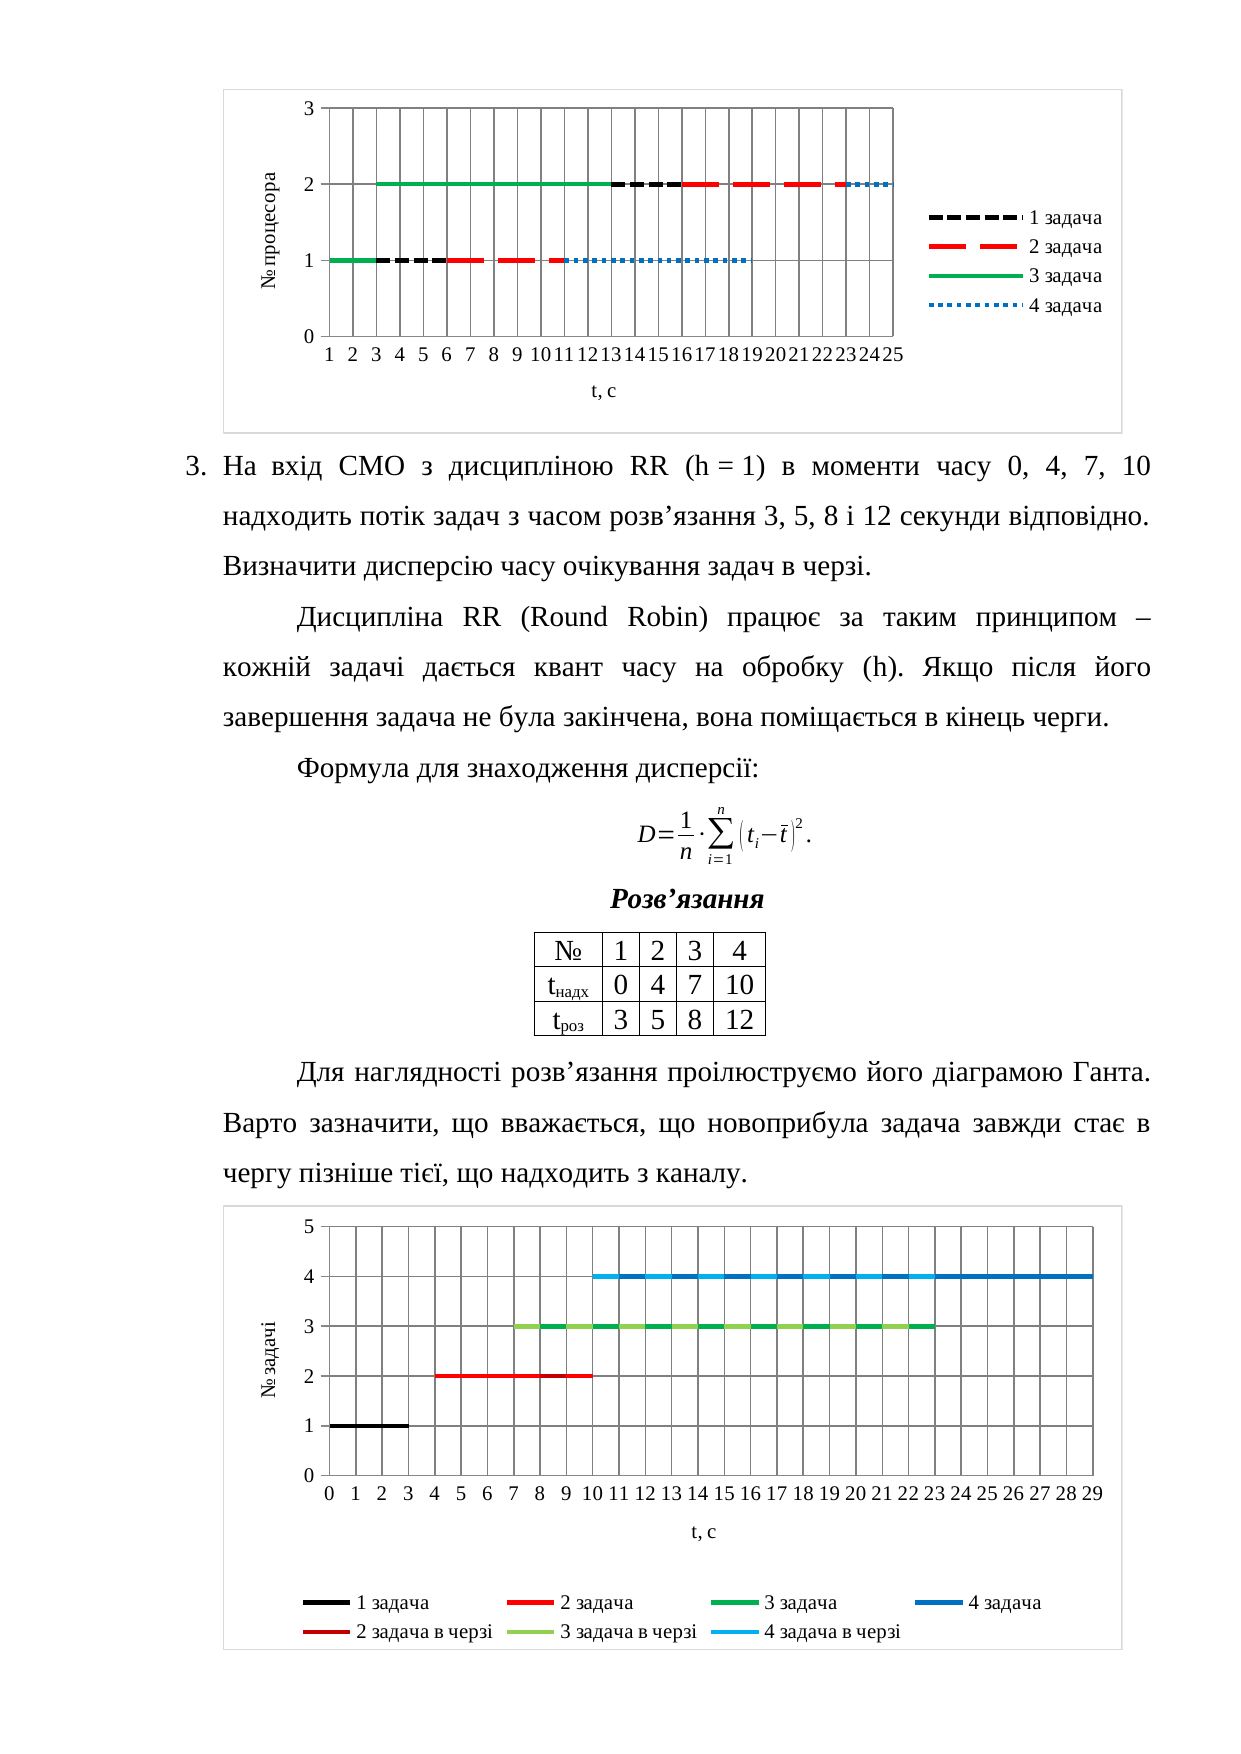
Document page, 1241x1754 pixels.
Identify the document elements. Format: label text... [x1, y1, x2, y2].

table_cell tроз [535, 1002, 602, 1035]
list На вхід СМО з дисципліною RR (h = 1) в моменти часу 0, 4, 7, 10 надходить потік задач з часом розв’язання 3, 5, 8 і 12 секунди відповідно. Визначити дисперсію часу очікування задач в черзі. [185, 448, 1152, 582]
table_cell 5 [640, 1002, 676, 1035]
table_cell tнадх [535, 967, 602, 1001]
list Дисципліна RR (Round Robin) працює за таким принципом – кожній задачі дається квант часу на обробку (h). Якщо після його завершення задача не була закінчена, вона поміщається в кінець черги. [223, 599, 1152, 733]
table_cell 12 [714, 1002, 765, 1035]
list Для наглядності розв’язання проілюструємо його діаграмою Ганта. Варто зазначити, що вважається, що новоприбула задача завжди стає в чергу пізніше тієї, що надходить з каналу. [223, 1054, 1152, 1188]
table_header 2 [640, 933, 676, 966]
table_cell 7 [677, 967, 713, 1001]
list Формула для знаходження дисперсії: [223, 750, 1152, 783]
table_cell 3 [603, 1002, 639, 1035]
table_cell 0 [603, 967, 639, 1001]
table_header 4 [714, 933, 765, 966]
table_cell 10 [714, 967, 765, 1001]
table_cell 4 [640, 967, 676, 1001]
table_header № [535, 933, 602, 966]
table_header 3 [677, 933, 713, 966]
table_cell 8 [677, 1002, 713, 1035]
table_header 1 [603, 933, 639, 966]
list Розв’язання [223, 881, 1152, 915]
